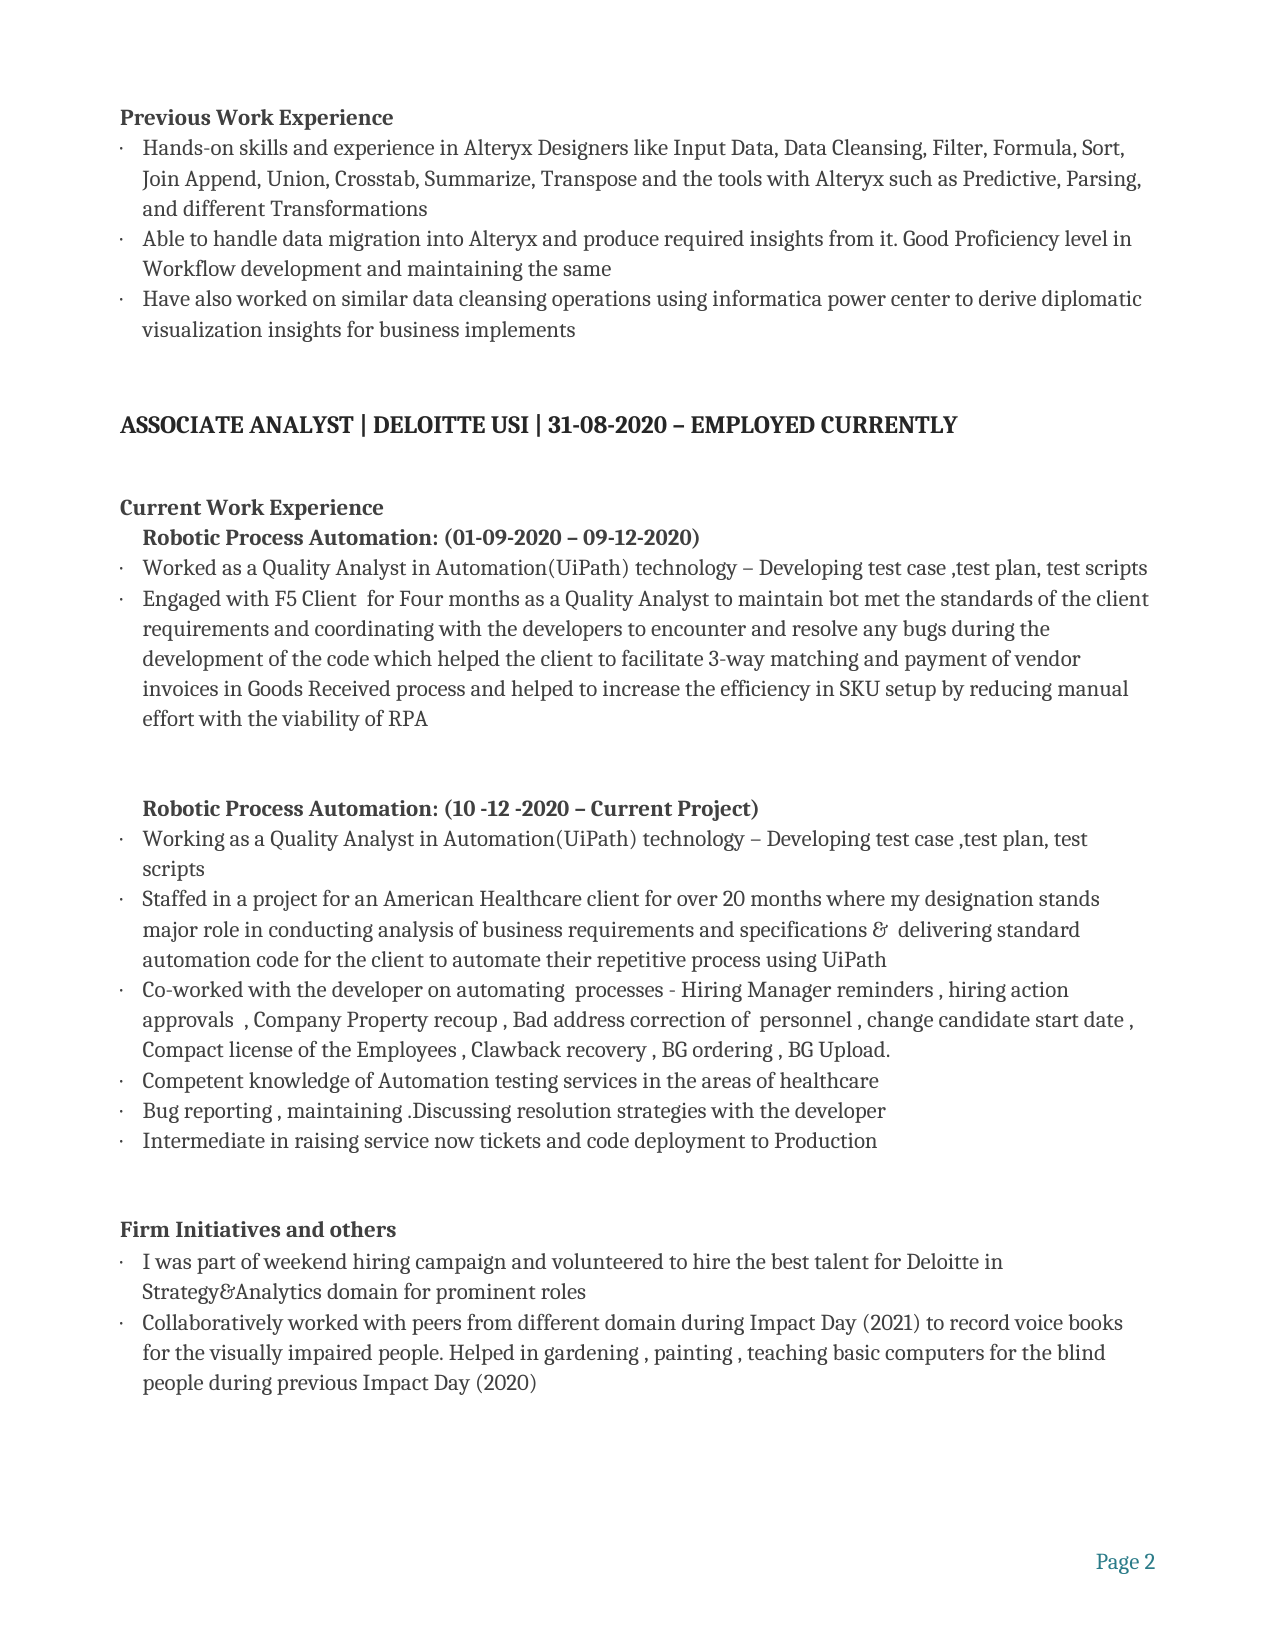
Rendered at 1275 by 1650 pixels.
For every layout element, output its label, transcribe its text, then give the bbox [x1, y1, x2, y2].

list Robotic Process Automation: (10 -12 -2020 – Current Project) [142, 796, 1155, 822]
list Able to handle data migration into Alteryx and produce required insights from it. Good Proficiency level in Workflow development and maintaining the same [120, 226, 1155, 282]
list Robotic Process Automation: (01-09-2020 – 09-12-2020) [142, 525, 1155, 551]
list Firm Initiatives and others [120, 1217, 1155, 1244]
list Current Work Experience [120, 495, 1155, 521]
list Hands-on skills and experience in Alteryx Designers like Input Data, Data Cleansing, Filter, Formula, Sort, Join Append, Union, Crosstab, Summarize, Transpose and the tools with Alteryx such as Predictive, Parsing, and different Transformations [120, 135, 1155, 222]
list Competent knowledge of Automation testing services in the areas of healthcare [120, 1067, 1155, 1094]
list Previous Work Experience [120, 105, 1155, 131]
list I was part of weekend hiring campaign and volunteered to hire the best talent for Deloitte in Strategy&Analytics domain for prominent roles [120, 1249, 1155, 1305]
list Worked as a Quality Analyst in Automation(UiPath) technology – Developing test case ,test plan, test scripts [120, 555, 1155, 582]
list Intermediate in raising service now tickets and code deployment to Production [120, 1128, 1155, 1154]
subtitle Associate Analyst | Deloitte USI | 31-08-2020 – employed currently [120, 411, 1155, 439]
list Have also worked on similar data cleansing operations using informatica power center to derive diplomatic visualization insights for business implements [120, 286, 1155, 343]
list Co-worked with the developer on automating processes - Hiring Manager reminders , hiring action approvals , Company Property recoup , Bad address correction of personnel , change candidate start date , Compact license of the Employees , Clawback recovery , BG ordering , BG Upload. [120, 977, 1155, 1064]
list Engaged with F5 Client for Four months as a Quality Analyst to maintain bot met the standards of the client requirements and coordinating with the developers to encounter and resolve any bugs during the development of the code which helped the client to facilitate 3-way matching and payment of vendor invoices in Goods Received process and helped to increase the efficiency in SKU setup by reducing manual effort with the viability of RPA [120, 585, 1155, 733]
list Working as a Quality Analyst in Automation(UiPath) technology – Developing test case ,test plan, test scripts [120, 826, 1155, 882]
list Staffed in a project for an American Healthcare client for over 20 months where my designation stands major role in conducting analysis of business requirements and specifications & delivering standard automation code for the client to automate their repetitive process using UiPath [120, 886, 1155, 973]
list Bug reporting , maintaining .Discussing resolution strategies with the developer [120, 1098, 1155, 1124]
